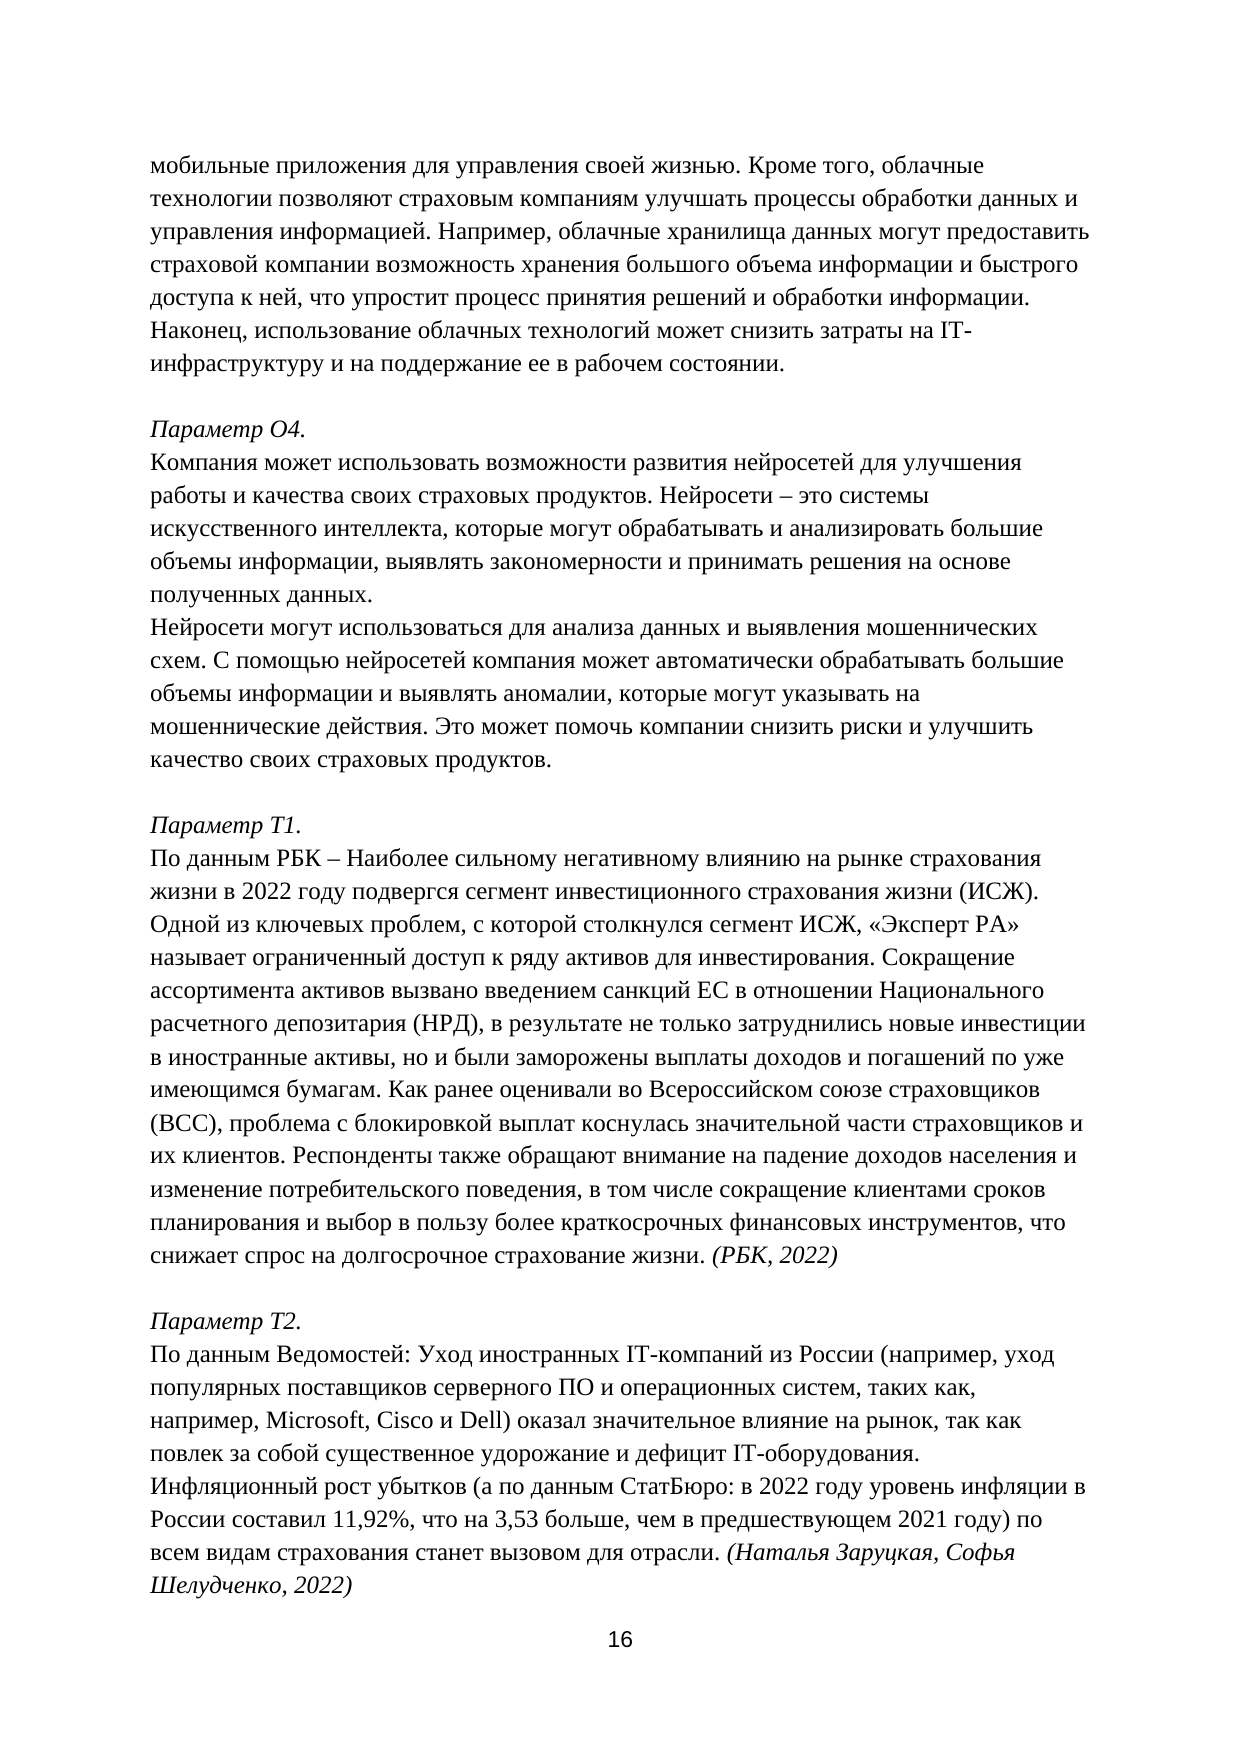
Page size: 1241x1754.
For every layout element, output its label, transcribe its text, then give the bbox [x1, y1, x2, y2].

text Компания может использовать возможности развития нейросетей для улучшения работы и качества своих страховых продуктов. Нейросети – это системы искусственного интеллекта, которые могут обрабатывать и анализировать большие объемы информации, выявлять закономерности и принимать решения на основе полученных данных. [150, 447, 1090, 608]
text Параметр T2. [150, 1306, 1090, 1334]
text Параметр O4. [150, 414, 1090, 443]
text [150, 150, 1090, 311]
text По данным Ведомостей: Уход иностранных IT-компаний из России (например, уход популярных поставщиков серверного ПО и операционных систем, таких как, например, Microsoft, Cisco и Dell) оказал значительное влияние на рынок, так как повлек за собой существенное удорожание и дефицит IT-оборудования. Инфляционный рост убытков (а по данным СтатБюро: в 2022 году уровень инфляции в России составил 11,92%, что на 3,53 больше, чем в предшествующем 2021 году) по всем видам страхования станет вызовом для отрасли. (Наталья Заруцкая, Софья Шелудченко, 2022) [150, 1339, 1090, 1599]
text Наконец, использование облачных технологий может снизить затраты на IT-инфраструктуру и на поддержание ее в рабочем состоянии. [150, 315, 1090, 377]
text Нейросети могут использоваться для анализа данных и выявления мошеннических схем. С помощью нейросетей компания может автоматически обрабатывать большие объемы информации и выявлять аномалии, которые могут указывать на мошеннические действия. Это может помочь компании снизить риски и улучшить качество своих страховых продуктов. [150, 612, 1090, 773]
text По данным РБК – Наиболее сильному негативному влиянию на рынке страхования жизни в 2022 году подвергся сегмент инвестиционного страхования жизни (ИСЖ). Одной из ключевых проблем, с которой столкнулся сегмент ИСЖ, «Эксперт РА» называет ограниченный доступ к ряду активов для инвестирования. Сокращение ассортимента активов вызвано введением санкций ЕС в отношении Национального расчетного депозитария (НРД), в результате не только затруднились новые инвестиции в иностранные активы, но и были заморожены выплаты доходов и погашений по уже имеющимся бумагам. Как ранее оценивали во Всероссийском союзе страховщиков (ВСС), проблема с блокировкой выплат коснулась значительной части страховщиков и их клиентов. Респонденты также обращают внимание на падение доходов населения и изменение потребительского поведения, в том числе сокращение клиентами сроков планирования и выбор в пользу более краткосрочных финансовых инструментов, что снижает спрос на долгосрочное страхование жизни. (РБК, 2022) [150, 843, 1090, 1268]
text Параметр T1. [150, 810, 1090, 839]
